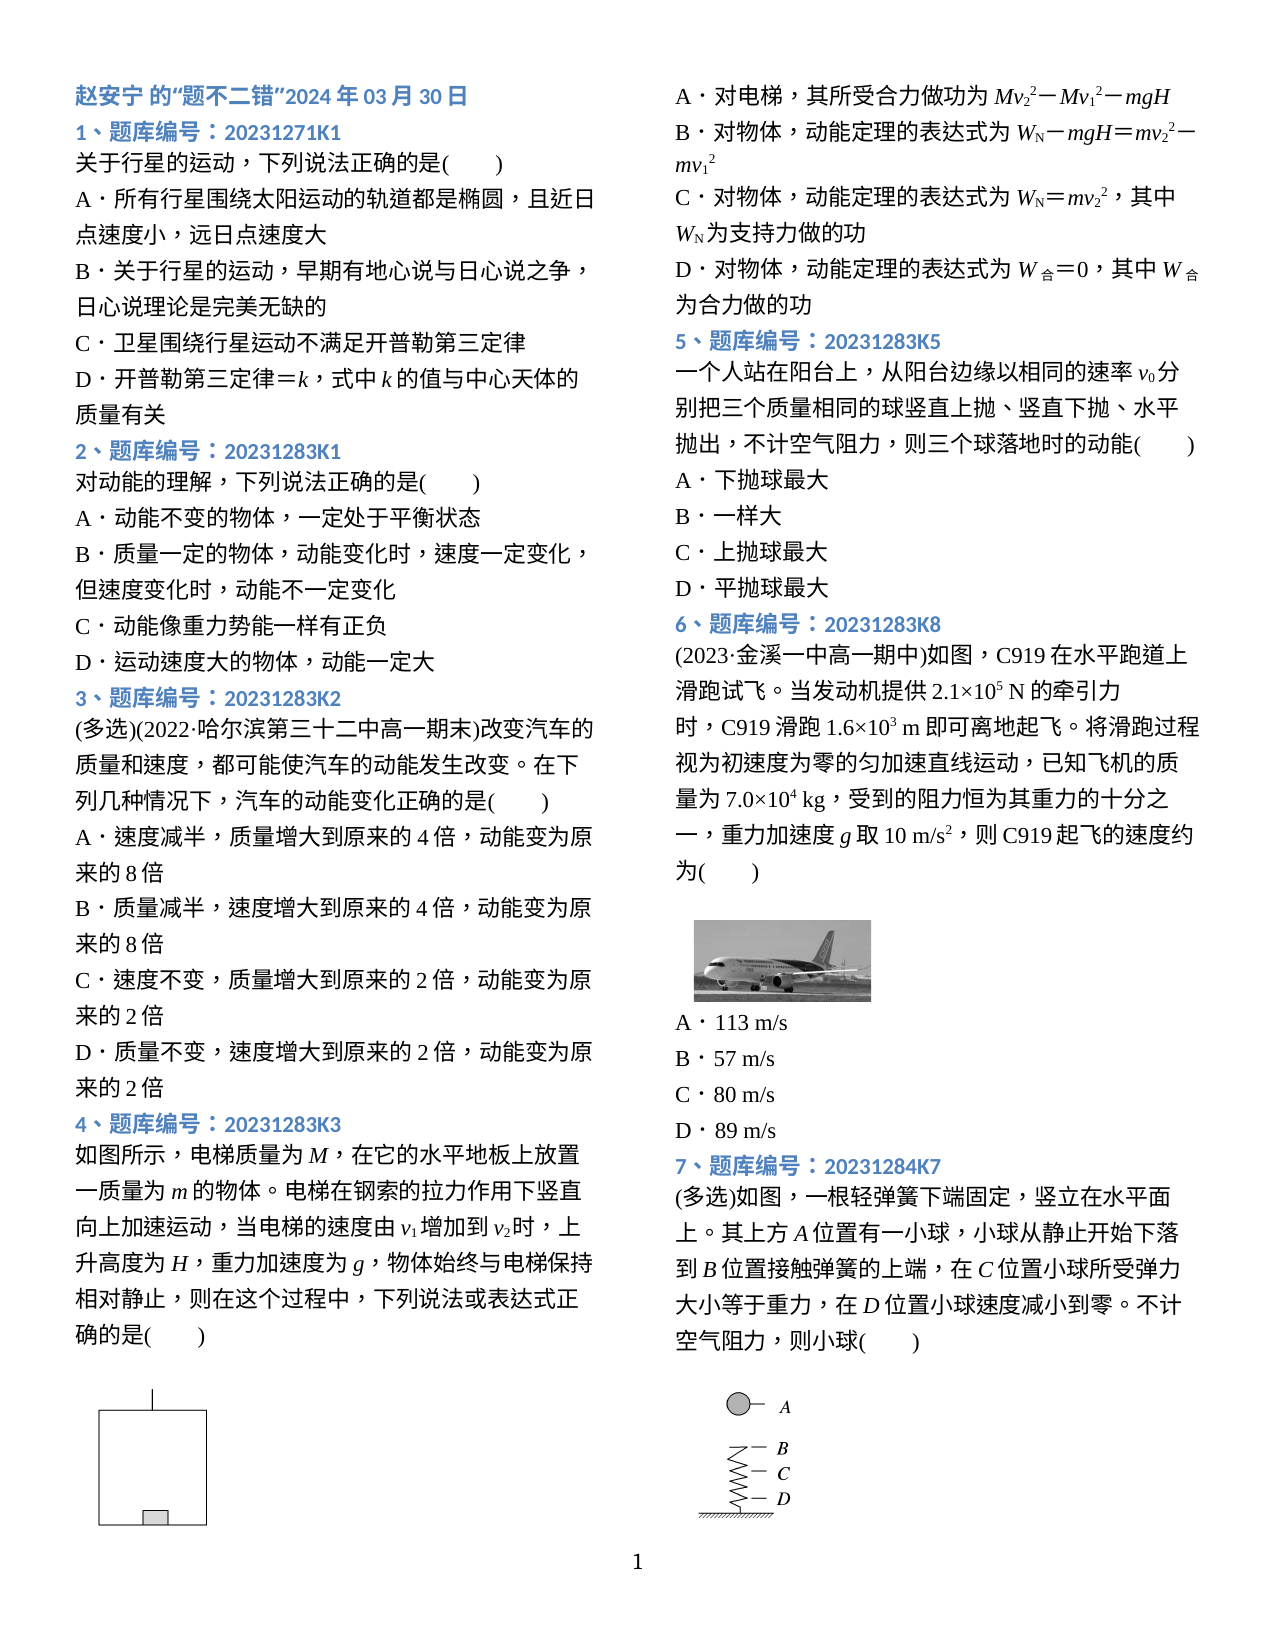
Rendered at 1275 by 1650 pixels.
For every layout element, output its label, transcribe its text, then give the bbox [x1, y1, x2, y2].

text A．所有行星围绕太阳运动的轨道都是椭圆，且近日点速度小，远日点速度大 [75, 183, 600, 250]
subtitle 赵安宁 的“题不二错”2024年03月30日 [75, 80, 600, 111]
text B．对物体，动能定理的表达式为WN－mgH＝mv22－mv12 [675, 116, 1200, 177]
text A．113 m/s [675, 1006, 1200, 1037]
picture [693, 1390, 797, 1521]
text 对动能的理解，下列说法正确的是( ) [75, 466, 600, 497]
text C．卫星围绕行星运动不满足开普勒第三定律 [75, 327, 600, 358]
text B．一样大 [675, 500, 1200, 531]
text B．57 m/s [675, 1042, 1200, 1073]
text D．对物体，动能定理的表达式为W合＝0，其中W合为合力做的功 [675, 253, 1200, 320]
subtitle 4、题库编号：20231283K3 [75, 1108, 600, 1139]
text B．关于行星的运动，早期有地心说与日心说之争，日心说理论是完美无缺的 [75, 255, 600, 322]
text 一个人站在阳台上，从阳台边缘以相同的速率v0分别把三个质量相同的球竖直上抛、竖直下抛、水平抛出，不计空气阻力，则三个球落地时的动能( ) [675, 356, 1200, 459]
subtitle 3、题库编号：20231283K2 [75, 681, 600, 713]
subtitle 5、题库编号：20231283K5 [675, 325, 1200, 356]
text C．上抛球最大 [675, 536, 1200, 567]
text B．质量减半，速度增大到原来的4倍，动能变为原来的8倍 [75, 892, 600, 959]
text (多选)如图，一根轻弹簧下端固定，竖立在水平面上。其上方A位置有一小球，小球从静止开始下落到B位置接触弹簧的上端，在C位置小球所受弹力大小等于重力，在D位置小球速度减小到零。不计空气阻力，则小球( ) [675, 1181, 1200, 1356]
text C．80 m/s [675, 1078, 1200, 1109]
text B．质量一定的物体，动能变化时，速度一定变化，但速度变化时，动能不一定变化 [75, 538, 600, 605]
subtitle 6、题库编号：20231283K8 [675, 608, 1200, 639]
text A．动能不变的物体，一定处于平衡状态 [75, 502, 600, 533]
subtitle 1、题库编号：20231271K1 [75, 116, 600, 147]
text C．对物体，动能定理的表达式为WN＝mv22，其中WN为支持力做的功 [675, 181, 1200, 248]
text (2023·金溪一中高一期中)如图，C919在水平跑道上滑跑试飞。当发动机提供2.1×105 N的牵引力时，C919滑跑1.6×103 m即可离地起飞。将滑跑过程视为初速度为零的匀加速直线运动，已知飞机的质量为7.0×104 kg，受到的阻力恒为其重力的十分之一，重力加速度g取10 m/s2，则C919起飞的速度约为( ) [675, 639, 1200, 886]
text D．开普勒第三定律＝k，式中k的值与中心天体的质量有关 [75, 363, 600, 430]
text A．速度减半，质量增大到原来的4倍，动能变为原来的8倍 [75, 821, 600, 888]
subtitle 2、题库编号：20231283K1 [75, 434, 600, 466]
text C．速度不变，质量增大到原来的2倍，动能变为原来的2倍 [75, 964, 600, 1031]
subtitle 7、题库编号：20231284K7 [675, 1149, 1200, 1181]
text 关于行星的运动，下列说法正确的是( ) [75, 147, 600, 178]
text C．动能像重力势能一样有正负 [75, 609, 600, 641]
picture [693, 920, 872, 1002]
text A．对电梯，其所受合力做功为Mv22－Mv12－mgH [675, 80, 1200, 111]
picture [93, 1385, 212, 1531]
text (多选)(2022·哈尔滨第三十二中高一期末)改变汽车的质量和速度，都可能使汽车的动能发生改变。在下列几种情况下，汽车的动能变化正确的是( ) [75, 713, 600, 816]
text D．质量不变，速度增大到原来的2倍，动能变为原来的2倍 [75, 1036, 600, 1103]
text D．运动速度大的物体，动能一定大 [75, 646, 600, 677]
text 如图所示，电梯质量为M，在它的水平地板上放置一质量为m的物体。电梯在钢索的拉力作用下竖直向上加速运动，当电梯的速度由v1增加到v2时，上升高度为H，重力加速度为g，物体始终与电梯保持相对静止，则在这个过程中，下列说法或表达式正确的是( ) [75, 1139, 600, 1350]
text D．89 m/s [675, 1114, 1200, 1145]
text D．平抛球最大 [675, 572, 1200, 603]
text A．下抛球最大 [675, 464, 1200, 495]
